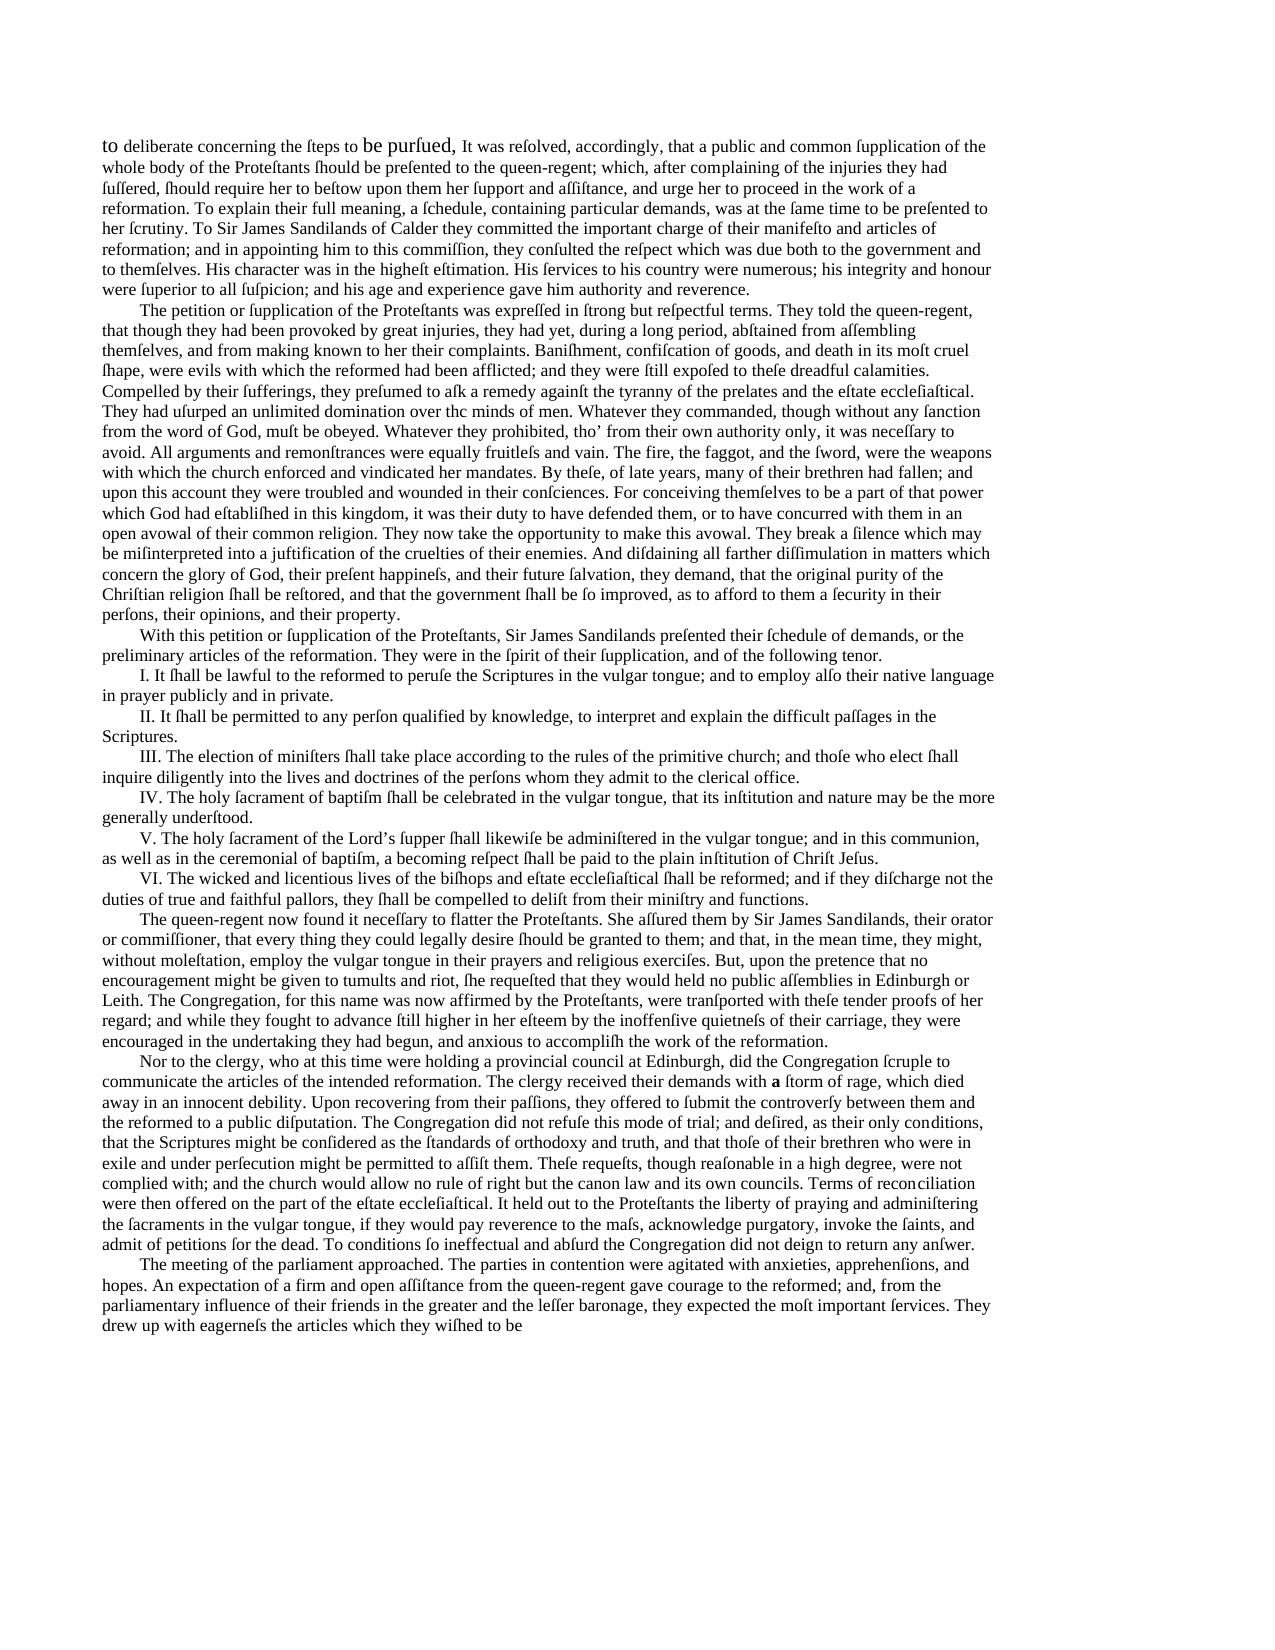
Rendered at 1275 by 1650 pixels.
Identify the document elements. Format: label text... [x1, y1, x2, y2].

text IV. The holy ſacrament of baptiſm ſhall be celebrated in the vulgar tongue, that its inſtitution and nature may be the more generally underſtood. [102, 787, 997, 827]
text The meeting of the parliament approached. The parties in contention were agitated with anxieties, apprehenſions, and hopes. An expectation of a firm and open aſſiſtance from the queen-regent gave courage to the reformed; and, from the parliamentary influence of their friends in the greater and the leſſer baronage, they expected the moſt important ſervices. They drew up with eagerneſs the articles which they wiſhed to be [102, 1254, 997, 1335]
text V. The holy ſacrament of the Lord’s ſupper ſhall likewiſe be adminiſtered in the vulgar tongue; and in this communion, as well as in the ceremonial of baptiſm, a becoming reſpect ſhall be paid to the plain inſtitution of Chriſt Jeſus. [102, 827, 997, 868]
text The petition or ſupplication of the Proteſtants was expreſſed in ſtrong but reſpectful terms. They told the queen-regent, that though they had been provoked by great injuries, they had yet, during a long period, abſtained from aſſembling themſelves, and from making known to her their complaints. Baniſhment, confiſcation of goods, and death in its moſt cruel ſhape, were evils with which the reformed had been afflicted; and they were ſtill expoſed to theſe dreadful calamities. Compelled by their ſufferings, they preſumed to aſk a remedy againſt the tyranny of the prelates and the eſtate eccleſiaſtical. They had uſurped an unlimited domination over thc minds of men. Whatever they commanded, though without any ſanction from the word of God, muſt be obeyed. Whatever they prohibited, tho’ from their own authority only, it was neceſſary to avoid. All arguments and remonſtrances were equally fruitleſs and vain. The fire, the faggot, and the ſword, were the weapons with which the church enforced and vindicated her mandates. By theſe, of late years, many of their brethren had fallen; and upon this account they were troubled and wounded in their conſciences. For conceiving themſelves to be a part of that power which God had eſtabliſhed in this kingdom, it was their duty to have defended them, or to have concurred with them in an open avowal of their common religion. They now take the opportunity to make this avowal. They break a ſilence which may be miſinterpreted into a juftification of the cruelties of their enemies. And diſdaining all farther diſſimulation in matters which concern the glory of God, their preſent happineſs, and their future ſalvation, they demand, that the original purity of the Chriſtian religion ſhall be reſtored, and that the government ſhall be ſo improved, as to afford to them a ſecurity in their perſons, their opinions, and their property. [102, 299, 997, 624]
text II. It ſhall be permitted to any perſon qualified by knowledge, to interpret and explain the difficult paſſages in the Scriptures. [102, 706, 997, 746]
text VI. The wicked and licentious lives of the biſhops and eſtate eccleſiaſtical ſhall be reformed; and if they diſcharge not the duties of true and faithful pallors, they ſhall be compelled to deliſt from their miniſtry and functions. [102, 868, 997, 909]
text I. It ſhall be lawful to the reformed to peruſe the Scriptures in the vulgar tongue; and to employ alſo their native language in prayer publicly and in private. [102, 665, 997, 706]
text With this petition or ſupplication of the Proteſtants, Sir James Sandilands preſented their ſchedule of demands, or the preliminary articles of the reformation. They were in the ſpirit of their ſupplication, and of the following tenor. [102, 624, 997, 665]
text III. The election of miniſters ſhall take place according to the rules of the primitive church; and thoſe who elect ſhall inquire diligently into the lives and doctrines of the perſons whom they admit to the clerical office. [102, 746, 997, 787]
text Nor to the clergy, who at this time were holding a provincial council at Edinburgh, did the Congregation ſcruple to communicate the articles of the intended reformation. The clergy received their demands with a ſtorm of rage, which died away in an innocent debility. Upon recovering from their paſſions, they offered to ſubmit the controverſy between them and the reformed to a public diſputation. The Congregation did not refuſe this mode of trial; and deſired, as their only conditions, that the Scriptures might be conſidered as the ſtandards of orthodoxy and truth, and that thoſe of their brethren who were in exile and under perſecution might be permitted to aſſiſt them. Theſe requeſts, though reaſonable in a high degree, were not complied with; and the church would allow no rule of right but the canon law and its own councils. Terms of reconciliation were then offered on the part of the eſtate eccleſiaſtical. It held out to the Proteſtants the liberty of praying and adminiſtering the ſacraments in the vulgar tongue, if they would pay reverence to the maſs, acknowledge purgatory, invoke the ſaints, and admit of petitions ſor the dead. To conditions ſo ineffectual and abſurd the Congregation did not deign to return any anſwer. [102, 1051, 997, 1254]
text The queen-regent now found it neceſſary to flatter the Proteſtants. She aſſured them by Sir James Sandilands, their orator or commiſſioner, that every thing they could legally desire ſhould be granted to them; and that, in the mean time, they might, without moleſtation, employ the vulgar tongue in their prayers and religious exerciſes. But, upon the pretence that no encouragement might be given to tumults and riot, ſhe requeſted that they would held no public aſſemblies in Edinburgh or Leith. The Congregation, for this name was now affirmed by the Proteſtants, were tranſported with theſe tender proofs of her regard; and while they fought to advance ſtill higher in her eſteem by the inoffenſive quietneſs of their carriage, they were encouraged in the undertaking they had begun, and anxious to accompliſh the work of the reformation. [102, 909, 997, 1051]
text to deliberate concerning the ſteps to be purſued, It was reſolved, accordingly, that a public and common ſupplication of the whole body of the Proteſtants ſhould be preſented to the queen-regent; which, after complaining of the injuries they had ſuſſered, ſhould require her to beſtow upon them her ſupport and aſſiſtance, and urge her to proceed in the work of a reformation. To explain their full meaning, a ſchedule, containing particular demands, was at the ſame time to be preſented to her ſcrutiny. To Sir James Sandilands of Calder they committed the important charge of their manifeſto and articles of reformation; and in appointing him to this commiſſion, they conſulted the reſpect which was due both to the government and to themſelves. His character was in the higheſt eſtimation. His ſervices to his country were numerous; his integrity and honour were ſuperior to all ſuſpicion; and his age and experience gave him authority and reverence. [102, 133, 997, 299]
